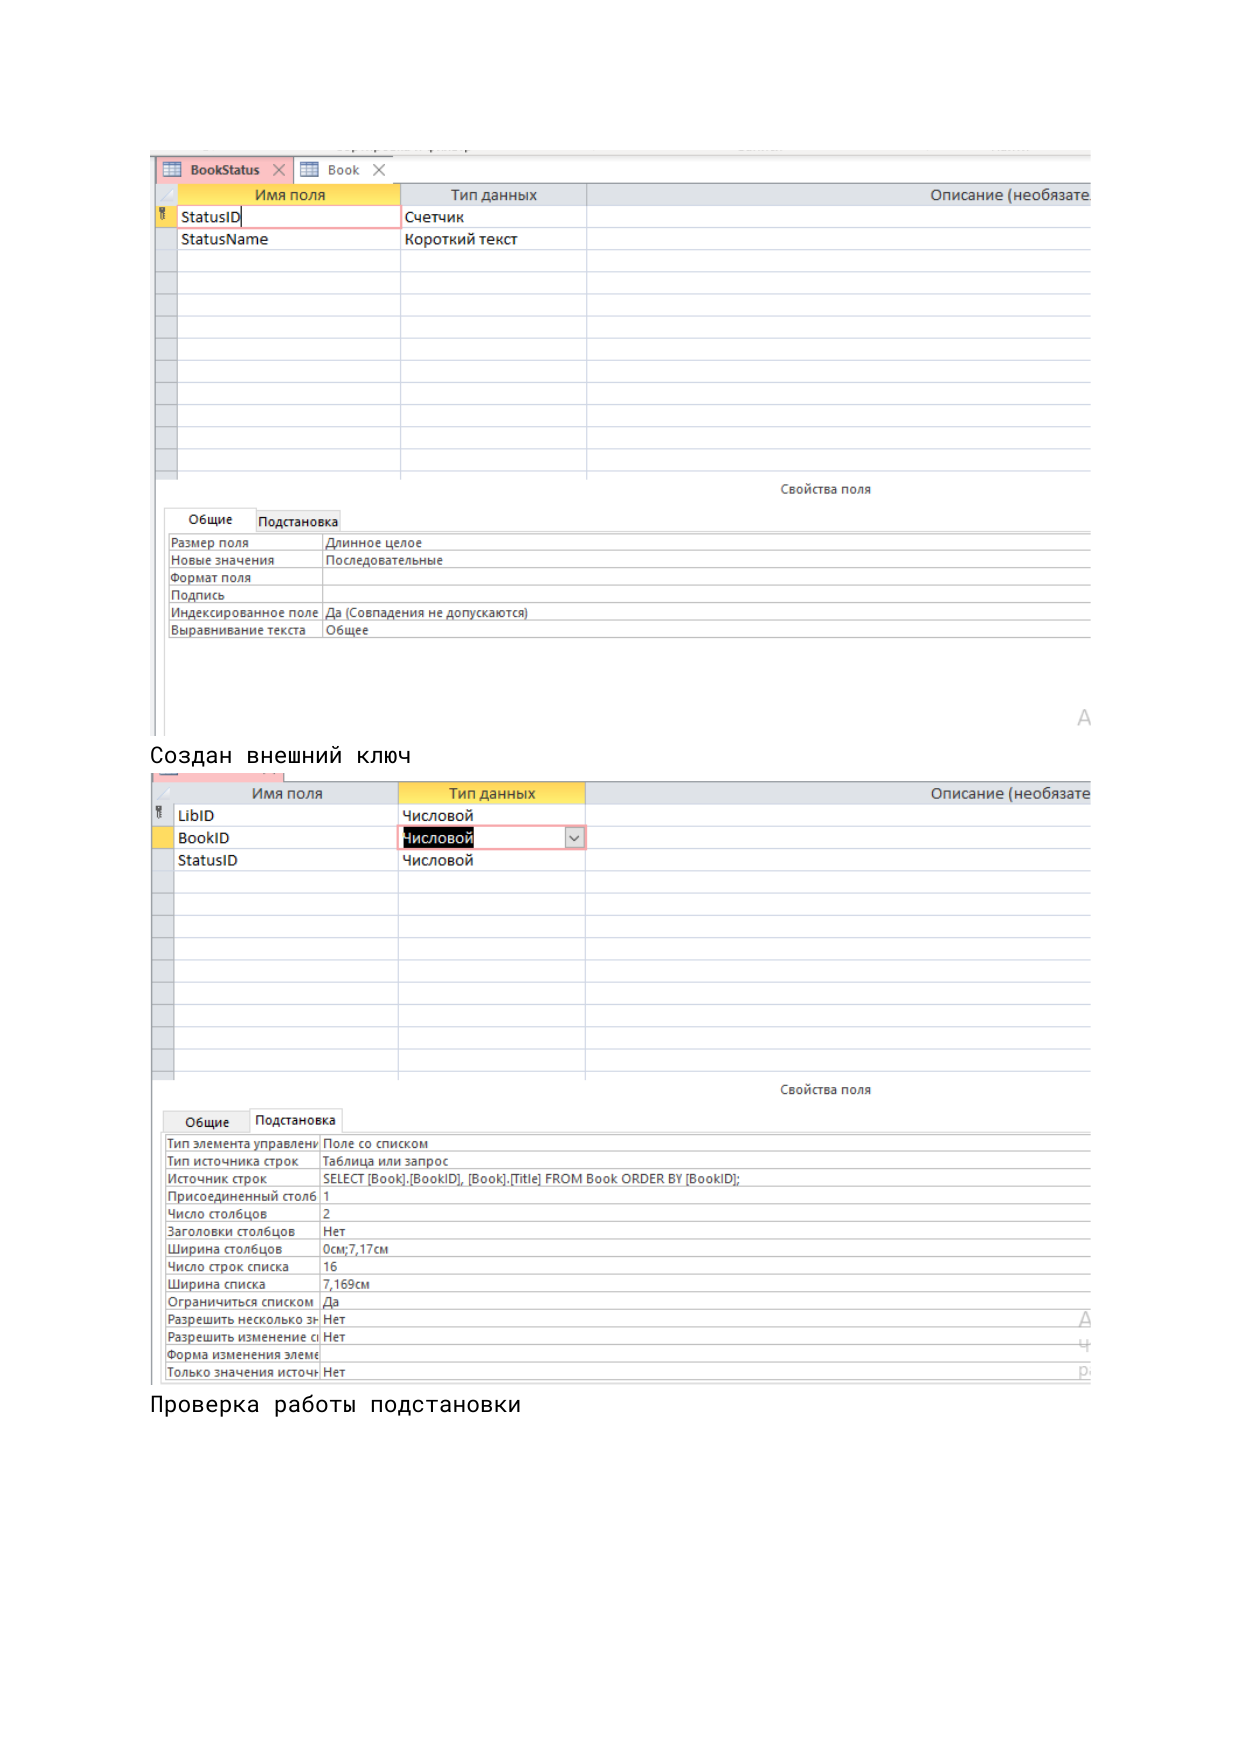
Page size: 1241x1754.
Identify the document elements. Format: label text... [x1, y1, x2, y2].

picture [150, 150, 1091, 736]
picture [150, 773, 1091, 1385]
text Создан внешний ключ [150, 739, 1090, 769]
text Проверка работы подстановки [150, 1388, 1090, 1418]
